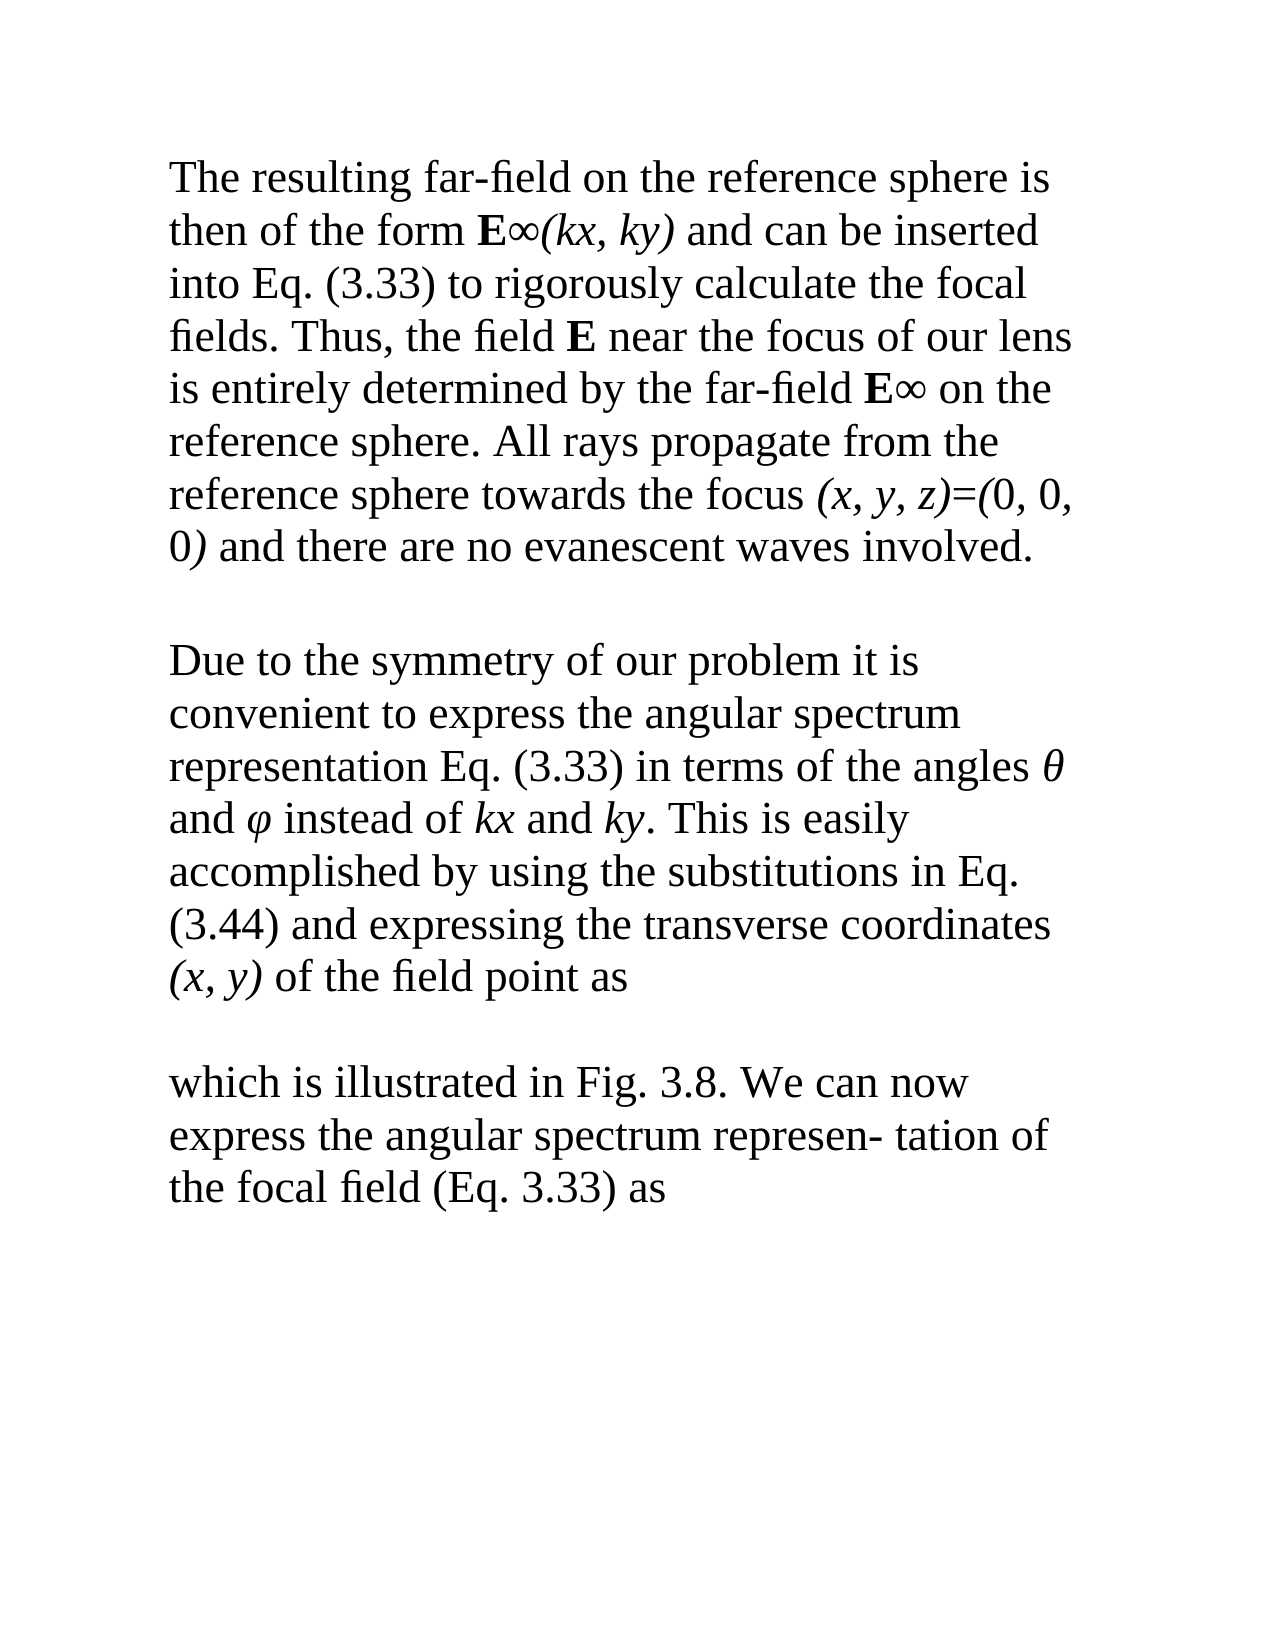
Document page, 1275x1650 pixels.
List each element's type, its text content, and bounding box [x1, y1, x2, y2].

text which is illustrated in Fig. 3.8. We can now express the angular spectrum represen- tation of the focal ﬁeld (Eq. 3.33) as [169, 1054, 1106, 1212]
text Due to the symmetry of our problem it is convenient to express the angular spectrum representation Eq. (3.33) in terms of the angles θ and φ instead of kx and ky. This is easily accomplished by using the substitutions in Eq. (3.44) and expressing the transverse coordinates (x, y) of the ﬁeld point as [169, 633, 1106, 1002]
text The resulting far-ﬁeld on the reference sphere is then of the form E∞(kx, ky) and can be inserted into Eq. (3.33) to rigorously calculate the focal ﬁelds. Thus, the ﬁeld E near the focus of our lens is entirely determined by the far-ﬁeld E∞ on the reference sphere. All rays propagate from the reference sphere towards the focus (x, y, z)=(0, 0, 0) and there are no evanescent waves involved. [169, 150, 1106, 572]
